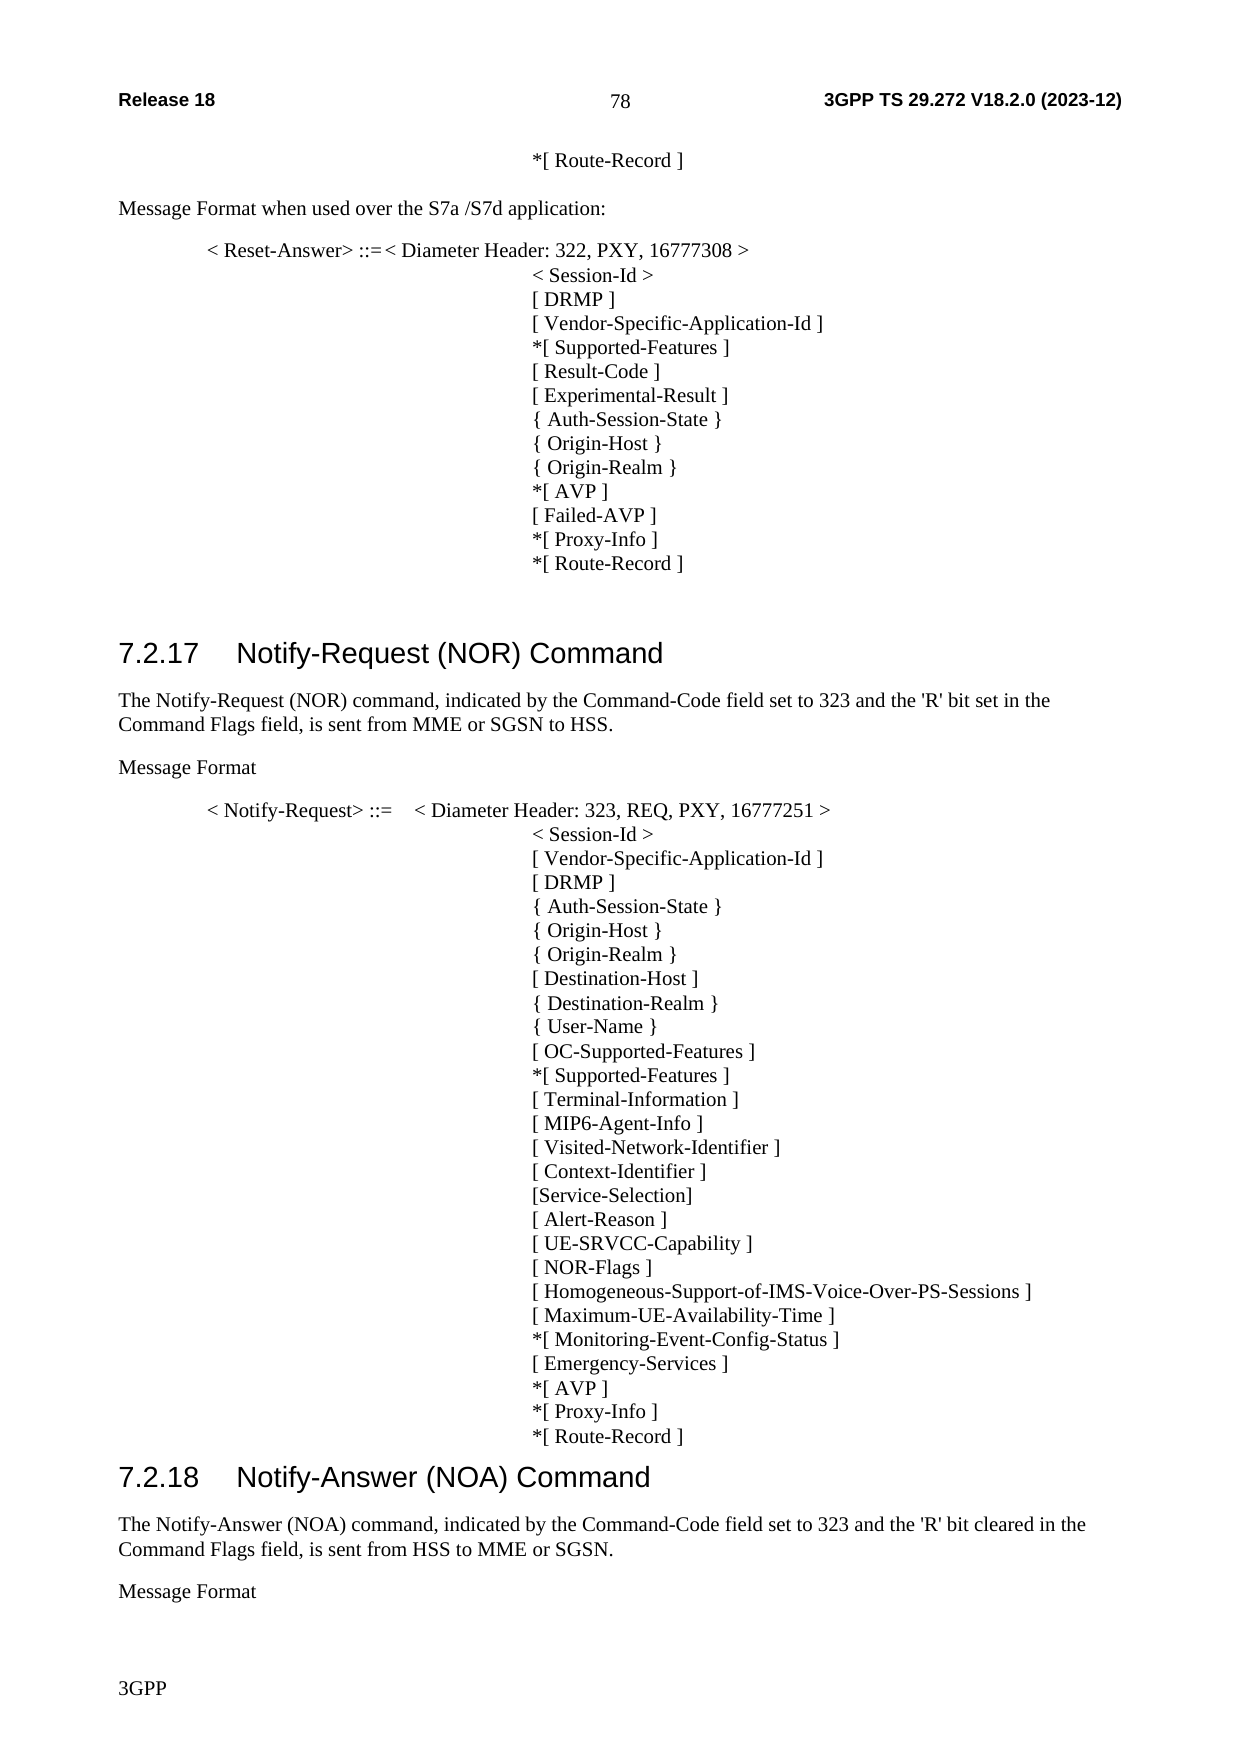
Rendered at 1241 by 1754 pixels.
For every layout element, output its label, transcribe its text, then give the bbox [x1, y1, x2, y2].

text *[ AVP ] [296, 479, 1122, 503]
text [ Failed-AVP ] [296, 503, 1122, 527]
text [ Visited-Network-Identifier ] [296, 1135, 1122, 1159]
text [ Destination-Host ] [296, 966, 1122, 990]
text { Origin-Host } [296, 918, 1122, 942]
text [ DRMP ] [296, 287, 1122, 311]
text [ Alert-Reason ] [296, 1207, 1122, 1231]
text [Service-Selection] [296, 1183, 1122, 1207]
subtitle 7.2.18 Notify-Answer (NOA) Command [118, 1460, 1122, 1494]
text *[ Supported-Features ] [296, 335, 1122, 359]
text [ Homogeneous-Support-of-IMS-Voice-Over-PS-Sessions ] [296, 1279, 1122, 1303]
text { Destination-Realm } [296, 990, 1122, 1014]
text *[ AVP ] [296, 1375, 1122, 1399]
text [ UE-SRVCC-Capability ] [296, 1231, 1122, 1255]
text [ Result-Code ] [296, 359, 1122, 383]
text *[ Route-Record ] [296, 1423, 1122, 1448]
text [ Context-Identifier ] [296, 1159, 1122, 1183]
text [ Maximum-UE-Availability-Time ] [296, 1303, 1122, 1327]
text [ MIP6-Agent-Info ] [296, 1111, 1122, 1135]
text *[ Route-Record ] [296, 147, 1122, 172]
text [ OC-Supported-Features ] [296, 1038, 1122, 1063]
text [ NOR-Flags ] [296, 1255, 1122, 1279]
text *[ Monitoring-Event-Config-Status ] [296, 1327, 1122, 1351]
text Message Format [118, 1579, 1122, 1603]
text < Reset-Answer> ::= < Diameter Header: 322, PXY, 16777308 > [177, 238, 1122, 262]
text *[ Route-Record ] [296, 551, 1122, 575]
text Message Format when used over the S7a /S7d application: [118, 196, 1122, 220]
text *[ Proxy-Info ] [296, 527, 1122, 551]
text [ Vendor-Specific-Application-Id ] [296, 846, 1122, 870]
text *[ Proxy-Info ] [296, 1399, 1122, 1423]
text The Notify-Request (NOR) command, indicated by the Command-Code field set to 323 and the 'R' bit set in the Command Flags field, is sent from MME or SGSN to HSS. [118, 688, 1122, 736]
text { Auth-Session-State } [296, 407, 1122, 431]
text { Origin-Host } [296, 431, 1122, 455]
text < Notify-Request> ::= < Diameter Header: 323, REQ, PXY, 16777251 > [177, 798, 1122, 822]
text The Notify-Answer (NOA) command, indicated by the Command-Code field set to 323 and the 'R' bit cleared in the Command Flags field, is sent from HSS to MME or SGSN. [118, 1512, 1122, 1561]
subtitle 7.2.17 Notify-Request (NOR) Command [118, 636, 1122, 669]
text *[ Supported-Features ] [296, 1063, 1122, 1087]
text [ Emergency-Services ] [296, 1351, 1122, 1375]
text [ Terminal-Information ] [296, 1087, 1122, 1111]
text < Session-Id > [296, 262, 1122, 287]
text { Auth-Session-State } [296, 894, 1122, 918]
text { Origin-Realm } [296, 942, 1122, 966]
text [ Experimental-Result ] [296, 383, 1122, 407]
text [ DRMP ] [296, 870, 1122, 894]
text { User-Name } [296, 1014, 1122, 1038]
text [ Vendor-Specific-Application-Id ] [296, 311, 1122, 335]
text { Origin-Realm } [296, 455, 1122, 479]
text < Session-Id > [296, 822, 1122, 846]
text Message Format [118, 755, 1122, 779]
